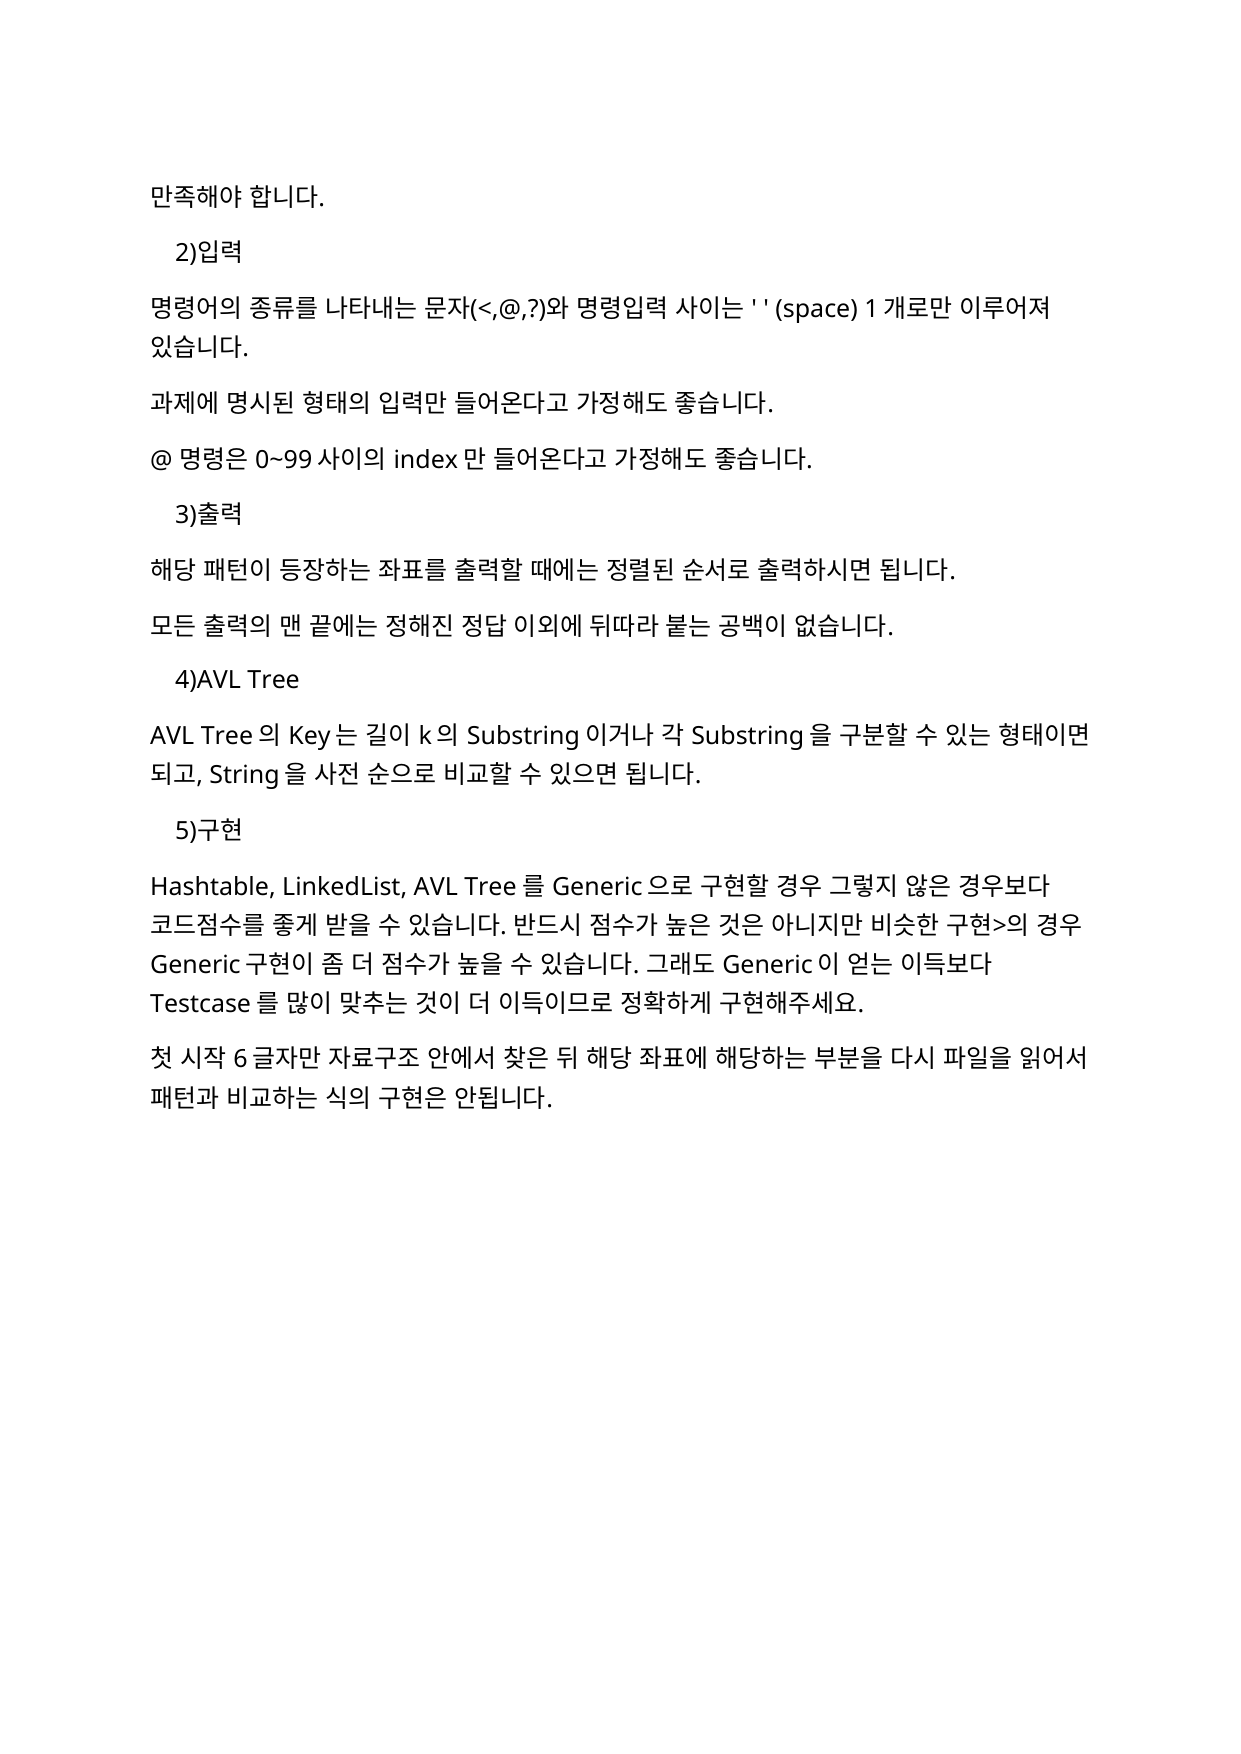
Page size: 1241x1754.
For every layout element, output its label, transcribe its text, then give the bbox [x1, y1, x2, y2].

text 5)구현 [150, 810, 1090, 847]
text 첫 시작 6글자만 자료구조 안에서 찾은 뒤 해당 좌표에 해당하는 부분을 다시 파일을 읽어서 패턴과 비교하는 식의 구현은 안됩니다. [150, 1039, 1090, 1114]
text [150, 177, 1090, 213]
text 3)출력 [150, 495, 1090, 531]
text 과제에 명시된 형태의 입력만 들어온다고 가정해도 좋습니다. [150, 383, 1090, 420]
text 4)AVL Tree [150, 662, 1090, 696]
text AVL Tree의 Key는 길이 k의 Substring이거나 각 Substring을 구분할 수 있는 형태이면 되고, String을 사전 순으로 비교할 수 있으면 됩니다. [150, 716, 1090, 791]
text Hashtable, LinkedList, AVL Tree를 Generic으로 구현할 경우 그렇지 않은 경우보다 코드점수를 좋게 받을 수 있습니다. 반드시 점수가 높은 것은 아니지만 비슷한 구현>의 경우 Generic구현이 좀 더 점수가 높을 수 있습니다. 그래도 Generic이 얻는 이득보다 Testcase를 많이 맞추는 것이 더 이득이므로 정확하게 구현해주세요. [150, 866, 1090, 1019]
text 명령어의 종류를 나타내는 문자(<,@,?)와 명령입력 사이는 ' ' (space) 1개로만 이루어져 있습니다. [150, 289, 1090, 364]
text 2)입력 [150, 233, 1090, 269]
text 해당 패턴이 등장하는 좌표를 출력할 때에는 정렬된 순서로 출력하시면 됩니다. [150, 551, 1090, 587]
text 모든 출력의 맨 끝에는 정해진 정답 이외에 뒤따라 붙는 공백이 없습니다. [150, 606, 1090, 643]
text @ 명령은 0~99사이의 index만 들어온다고 가정해도 좋습니다. [150, 439, 1090, 475]
